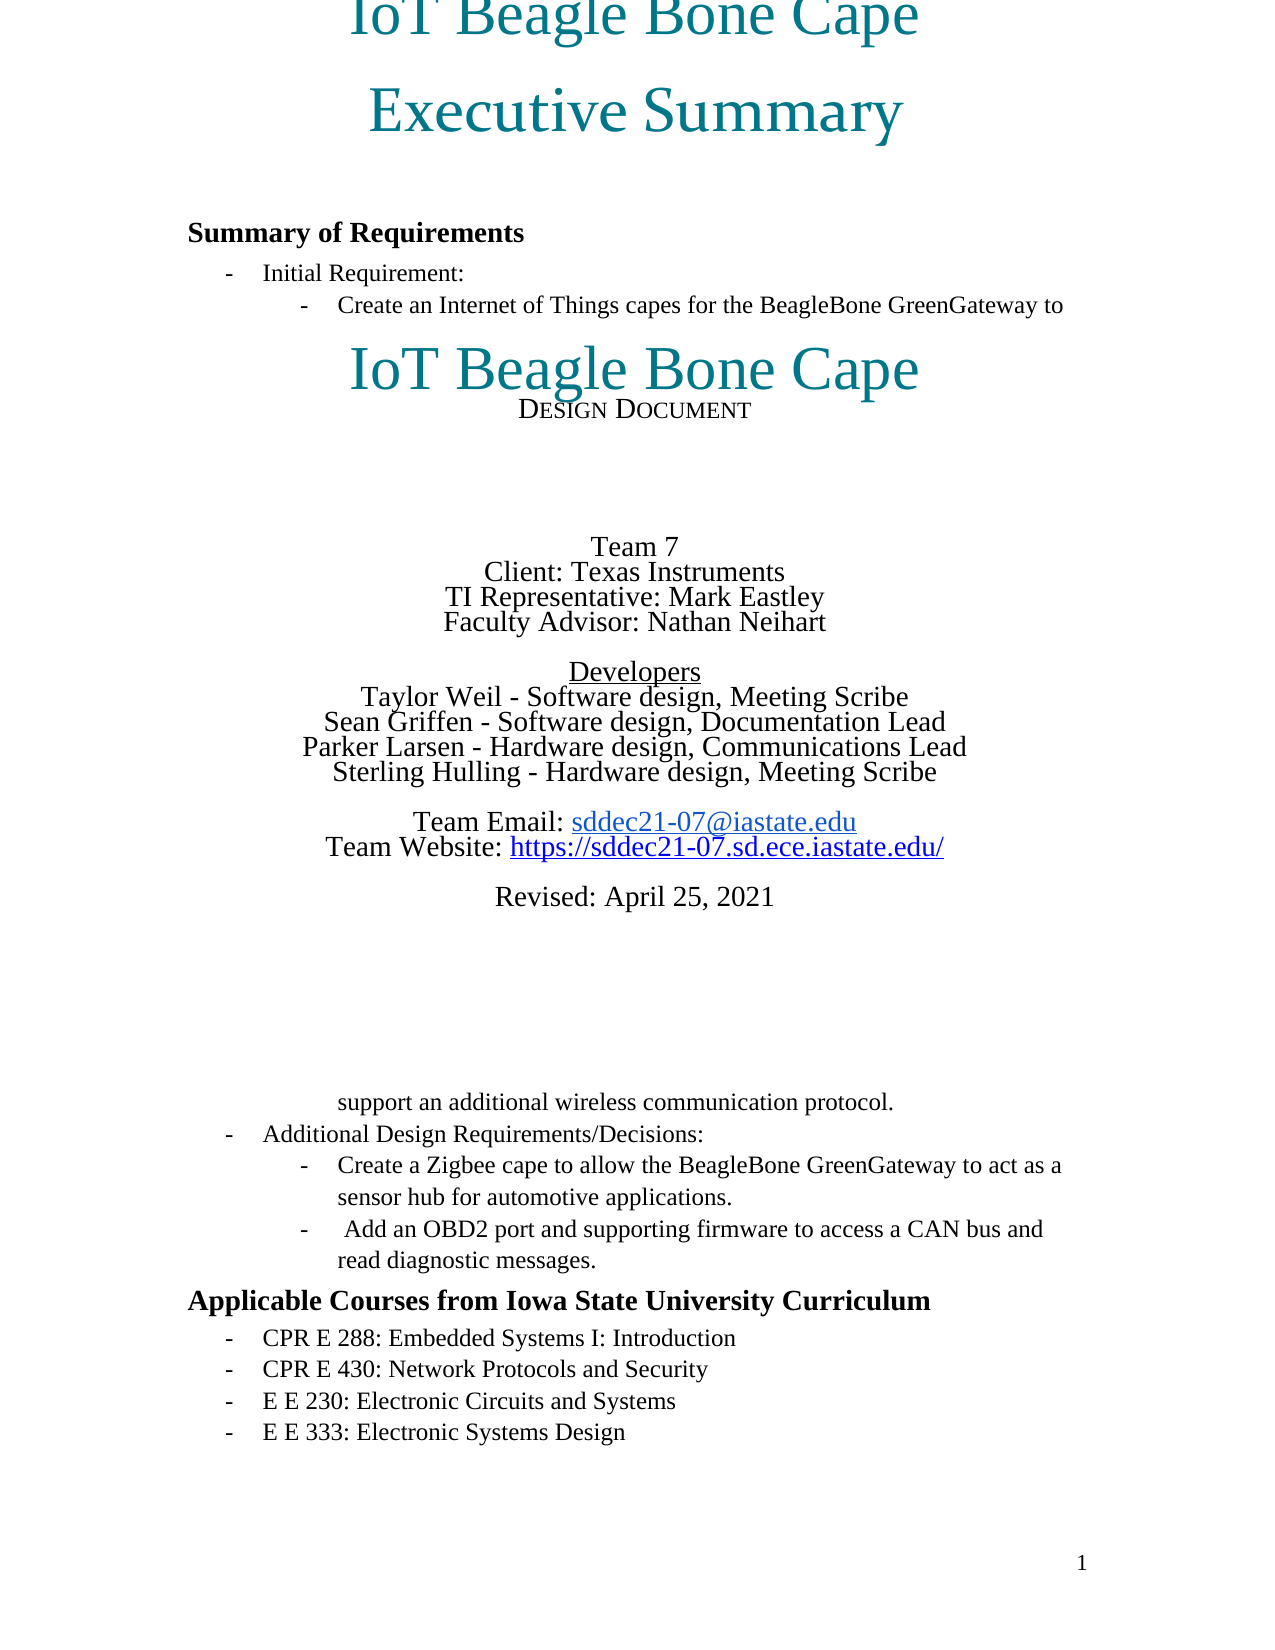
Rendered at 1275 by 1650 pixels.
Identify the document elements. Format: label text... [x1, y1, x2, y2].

list CPR E 288: Embedded Systems I: Introduction [225, 1323, 1087, 1352]
list CPR E 430: Network Protocols and Security [225, 1354, 1087, 1383]
list Initial Requirement: [225, 258, 1087, 287]
list Additional Design Requirements/Decisions: [225, 1119, 1087, 1148]
list Create an Internet of Things capes for the BeagleBone GreenGateway to support an additional wireless communication protocol. [300, 290, 1087, 1116]
list E E 230: Electronic Circuits and Systems [225, 1386, 1087, 1415]
list Create a Zigbee cape to allow the BeagleBone GreenGateway to act as a sensor hub for automotive applications. [300, 1151, 1087, 1211]
list Add an OBD2 port and supporting firmware to access a CAN bus and read diagnostic messages. [300, 1214, 1087, 1274]
text Summary of Requirements [187, 215, 1087, 249]
text Applicable Courses from Iowa State University Curriculum [187, 1283, 1087, 1317]
list E E 333: Electronic Systems Design [225, 1417, 1087, 1446]
